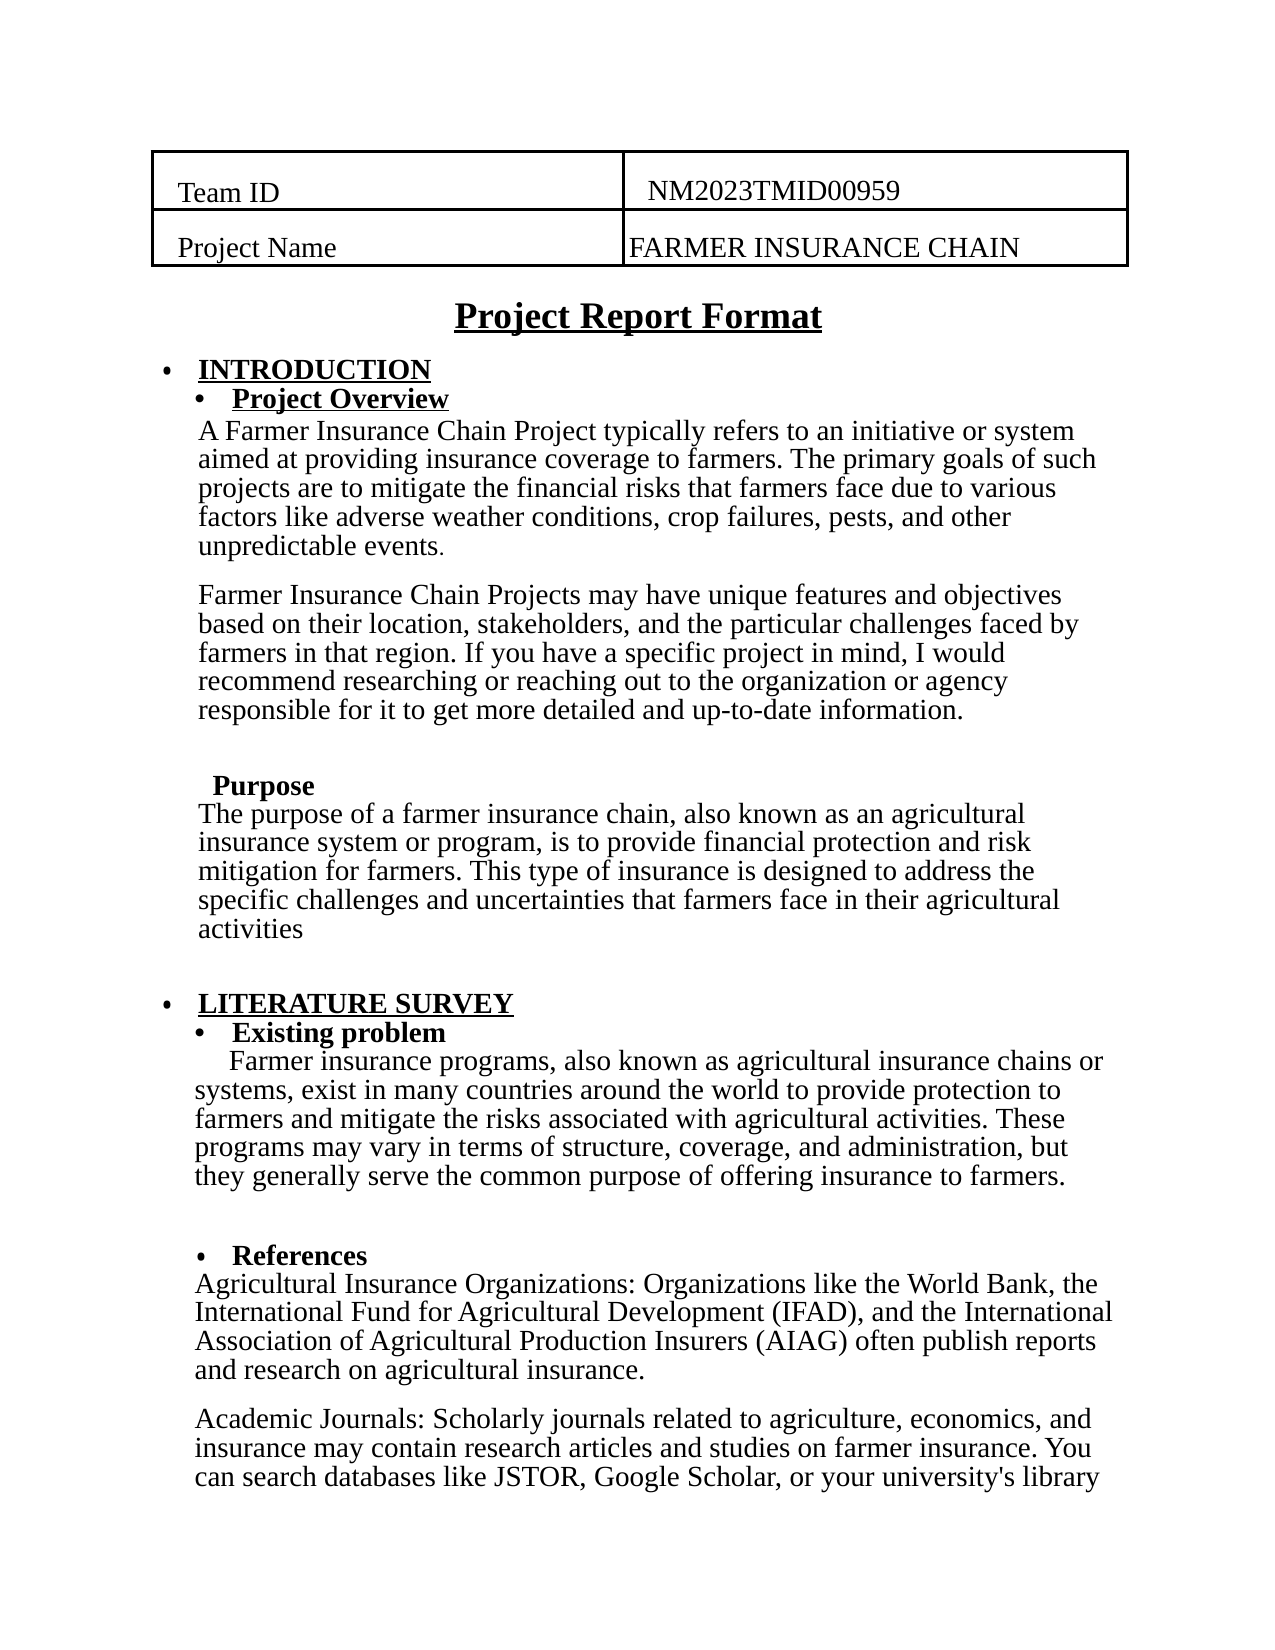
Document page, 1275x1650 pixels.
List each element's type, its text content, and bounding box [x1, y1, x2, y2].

text Purpose [198, 775, 1125, 800]
text The purpose of a farmer insurance chain, also known as an agricultural insurance system or program, is to provide financial protection and risk mitigation for farmers. This type of insurance is designed to address the specific challenges and uncertainties that farmers face in their agricultural activities [198, 800, 1125, 944]
table_cell Project Name [154, 211, 622, 263]
list References [194, 1245, 1125, 1270]
text Agricultural Insurance Organizations: Organizations like the World Bank, the International Fund for Agricultural Development (IFAD), and the International Association of Agricultural Production Insurers (AIAG) often publish reports and research on agricultural insurance. [194, 1270, 1125, 1385]
list LITERATURE SURVEY [160, 994, 1125, 1019]
table_cell FARMER INSURANCE CHAIN [625, 211, 1126, 263]
list Project Overview [194, 388, 1125, 413]
text Farmer insurance programs, also known as agricultural insurance chains or systems, exist in many countries around the world to provide protection to farmers and mitigate the risks associated with agricultural activities. These programs may vary in terms of structure, coverage, and administration, but they generally serve the common purpose of offering insurance to farmers. [194, 1048, 1125, 1191]
text Farmer Insurance Chain Projects may have unique features and objectives based on their location, stakeholders, and the particular challenges faced by farmers in that region. If you have a specific project in mind, I would recommend researching or reaching out to the organization or agency responsible for it to get more detailed and up-to-date information. [198, 582, 1125, 725]
text A Farmer Insurance Chain Project typically refers to an initiative or system aimed at providing insurance coverage to farmers. The primary goals of such projects are to mitigate the financial risks that farmers face due to various factors like adverse weather conditions, crop failures, pests, and other unpredictable events. [198, 417, 1125, 561]
table_header Team ID [154, 153, 622, 208]
text Project Report Format [150, 308, 822, 333]
table_header NM2023TMID00959 [625, 153, 1126, 208]
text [194, 1406, 1125, 1492]
list INTRODUCTION [160, 359, 1125, 384]
list Existing problem [194, 1023, 1125, 1048]
